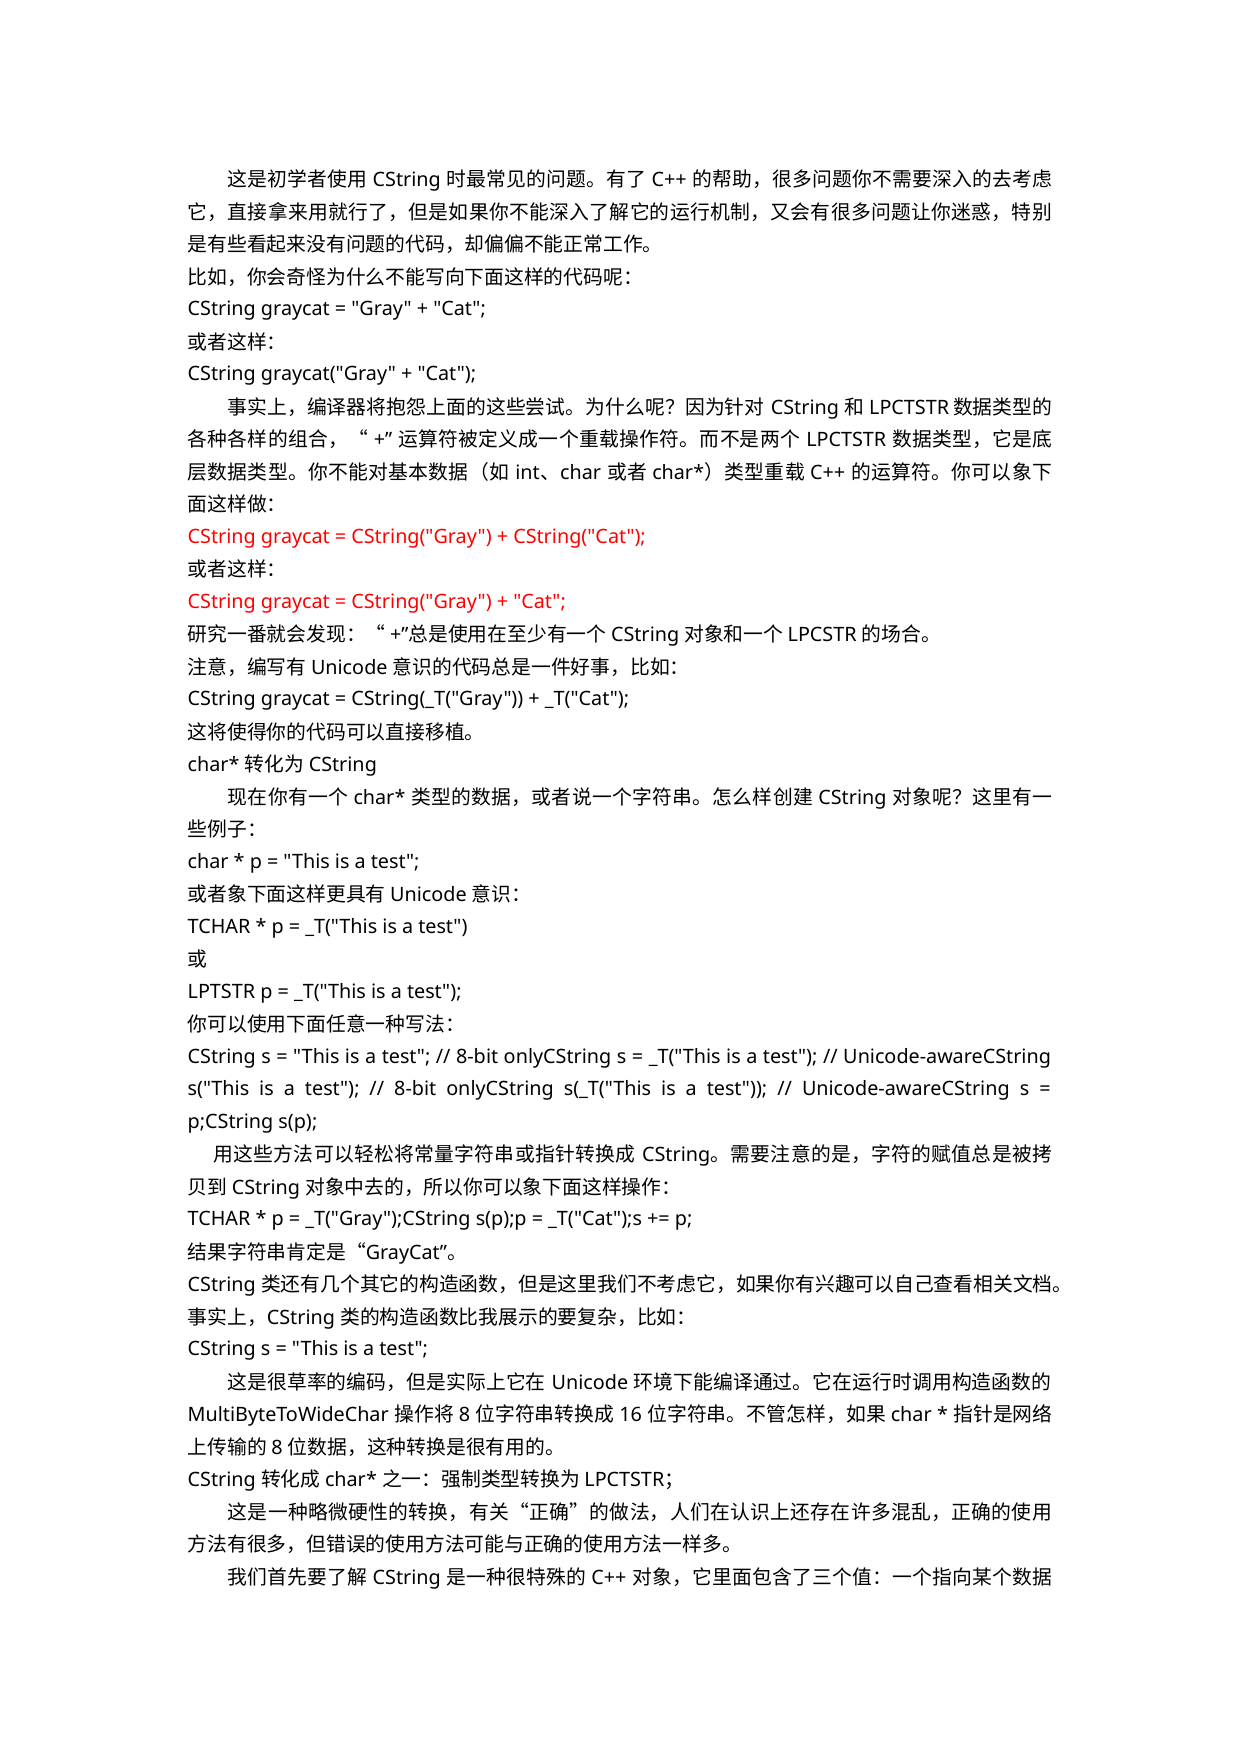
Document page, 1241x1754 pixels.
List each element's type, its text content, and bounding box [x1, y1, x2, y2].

text CString 类还有几个其它的构造函数，但是这里我们不考虑它，如果你有兴趣可以自己查看相关文档。 [187, 1267, 1053, 1299]
text CString 转化成 char* 之一：强制类型转换为 LPCTSTR； [187, 1462, 1053, 1494]
text 这是初学者使用 CString 时最常见的问题。有了 C++ 的帮助，很多问题你不需要深入的去考虑它，直接拿来用就行了，但是如果你不能深入了解它的运行机制，又会有很多问题让你迷惑，特别是有些看起来没有问题的代码，却偏偏不能正常工作。 [187, 162, 1053, 259]
text 你可以使用下面任意一种写法： [187, 1007, 1053, 1039]
text CString s = "This is a test"; // 8-bit onlyCString s = _T("This is a test"); // Unicode-awareCString s("This is a test"); // 8-bit onlyCString s(_T("This is a test")); // Unicode-awareCString s = p;CString s(p); [187, 1039, 1053, 1137]
text 注意，编写有 Unicode 意识的代码总是一件好事，比如： [187, 649, 1053, 682]
text 用这些方法可以轻松将常量字符串或指针转换成 CString。需要注意的是，字符的赋值总是被拷贝到 CString 对象中去的，所以你可以象下面这样操作： [187, 1137, 1053, 1202]
text 或者象下面这样更具有 Unicode 意识： [187, 877, 1053, 909]
text CString graycat("Gray" + "Cat"); [187, 357, 1053, 389]
text CString graycat = CString("Gray") + CString("Cat"); [187, 519, 1053, 552]
text CString s = "This is a test"; [187, 1332, 1053, 1364]
text CString graycat = CString(_T("Gray")) + _T("Cat"); [187, 682, 1053, 714]
text CString graycat = "Gray" + "Cat"; [187, 292, 1053, 324]
text 这是很草率的编码，但是实际上它在 Unicode 环境下能编译通过。它在运行时调用构造函数的 MultiByteToWideChar 操作将 8 位字符串转换成 16 位字符串。不管怎样，如果 char * 指针是网络上传输的 8 位数据，这种转换是很有用的。 [187, 1364, 1053, 1462]
text 结果字符串肯定是“GrayCat”。 [187, 1234, 1053, 1267]
text 比如，你会奇怪为什么不能写向下面这样的代码呢： [187, 259, 1053, 292]
text CString graycat = CString("Gray") + "Cat"; [187, 584, 1053, 617]
text TCHAR * p = _T("This is a test") [187, 909, 1053, 942]
text TCHAR * p = _T("Gray");CString s(p);p = _T("Cat");s += p; [187, 1202, 1053, 1234]
text 或者这样： [187, 552, 1053, 584]
text LPTSTR p = _T("This is a test"); [187, 974, 1053, 1007]
text 这将使得你的代码可以直接移植。 [187, 714, 1053, 747]
text 研究一番就会发现：“ +”总是使用在至少有一个 CString 对象和一个 LPCSTR 的场合。 [187, 617, 1053, 649]
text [187, 1559, 1053, 1592]
text 事实上，编译器将抱怨上面的这些尝试。为什么呢？因为针对CString 和 LPCTSTR数据类型的各种各样的组合，“ +” 运算符被定义成一个重载操作符。而不是两个 LPCTSTR 数据类型，它是底层数据类型。你不能对基本数据（如 int、char 或者 char*）类型重载 C++ 的运算符。你可以象下面这样做： [187, 389, 1053, 519]
text 这是一种略微硬性的转换，有关“正确”的做法，人们在认识上还存在许多混乱，正确的使用方法有很多，但错误的使用方法可能与正确的使用方法一样多。 [187, 1494, 1053, 1559]
text 现在你有一个 char* 类型的数据，或者说一个字符串。怎么样创建 CString 对象呢？这里有一些例子： [187, 779, 1053, 844]
text 或 [187, 942, 1053, 974]
text char* 转化为 CString [187, 747, 1053, 779]
text 或者这样： [187, 324, 1053, 357]
text 事实上，CString 类的构造函数比我展示的要复杂，比如： [187, 1299, 1053, 1332]
text char * p = "This is a test"; [187, 844, 1053, 877]
